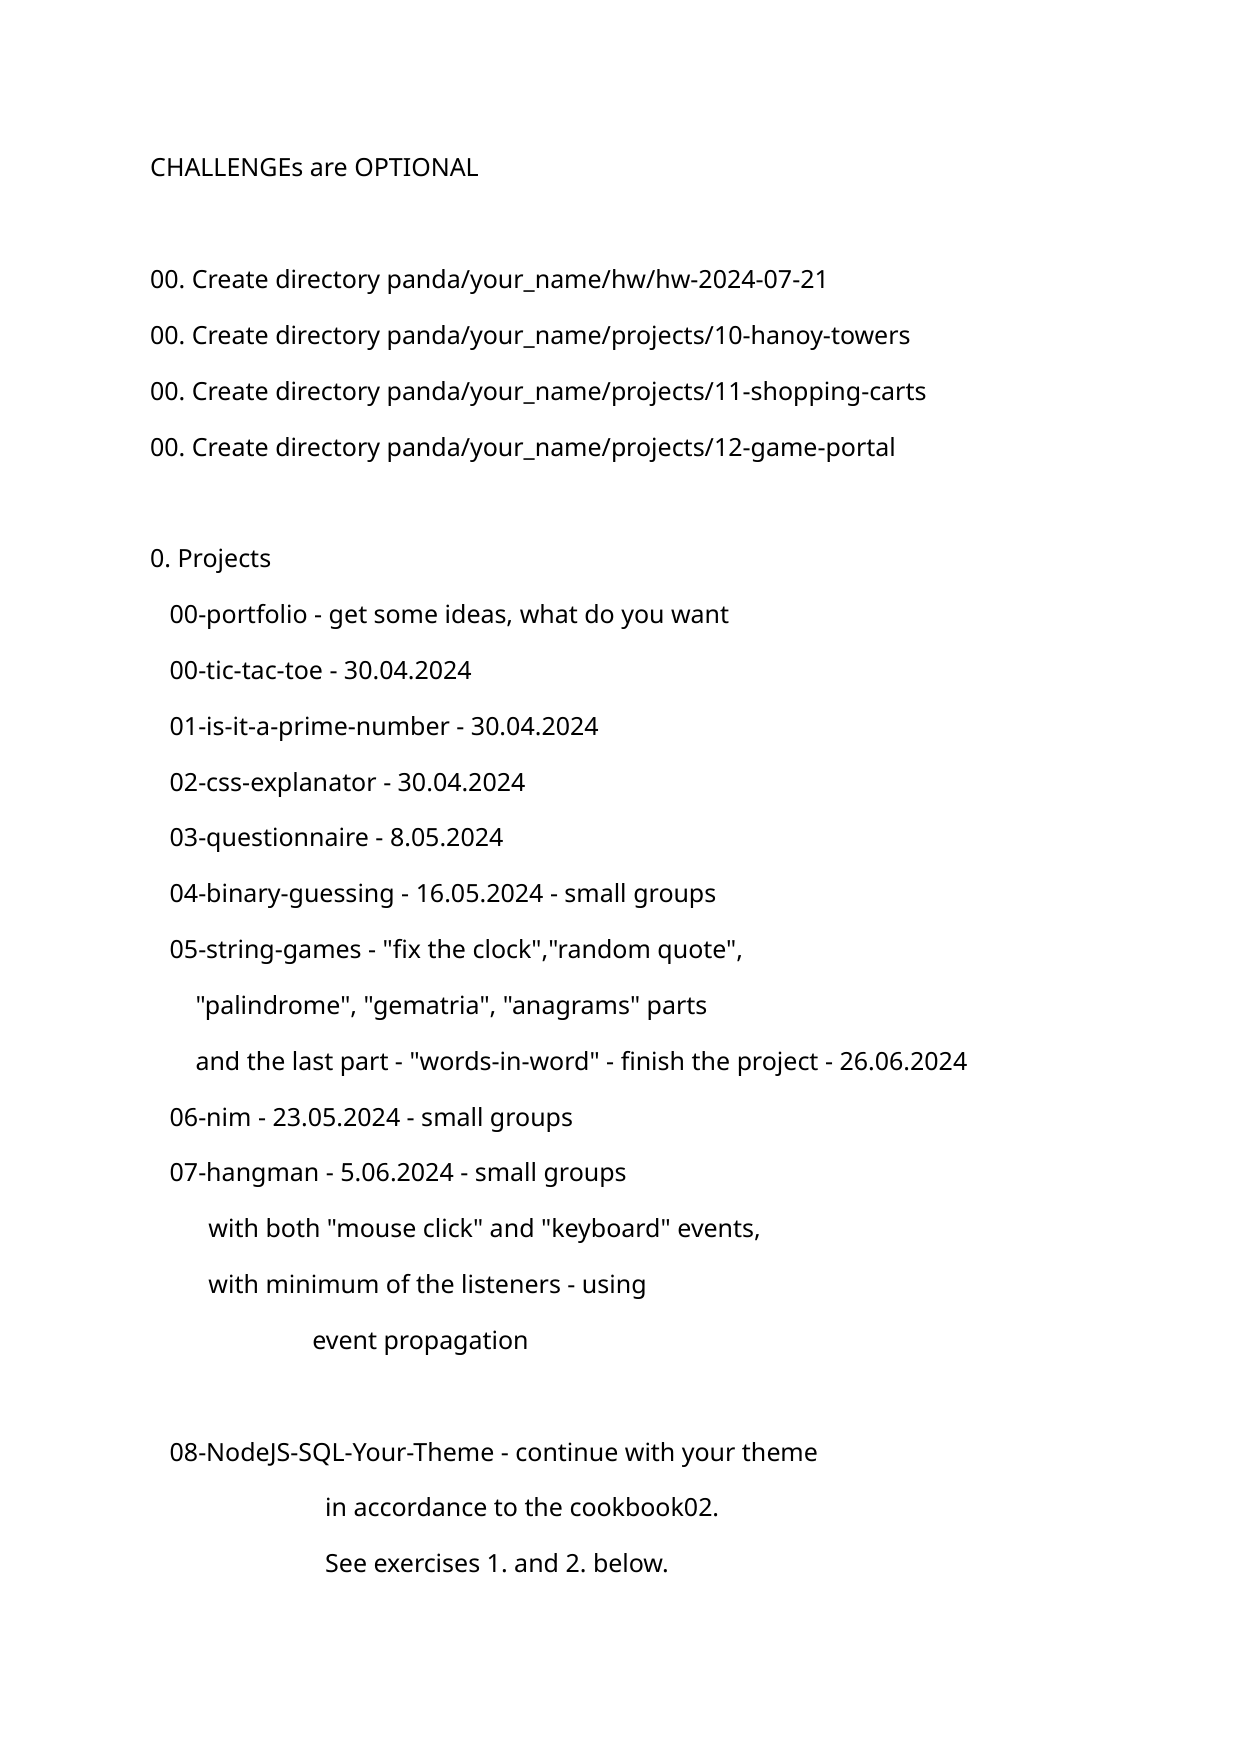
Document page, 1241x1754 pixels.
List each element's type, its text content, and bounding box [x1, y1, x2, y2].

text 00. Create directory panda/your_name/projects/10-hanoy-towers [150, 317, 1090, 352]
text 00. Create directory panda/your_name/hw/hw-2024-07-21 [150, 262, 1090, 296]
text 00. Create directory panda/your_name/projects/11-shopping-carts [150, 373, 1090, 407]
text CHALLENGEs are OPTIONAL [150, 150, 1090, 184]
text 00. Create directory panda/your_name/projects/12-game-portal [150, 429, 1090, 463]
text 01-is-it-a-prime-number - 30.04.2024 [150, 708, 1090, 742]
text 02-css-explanator - 30.04.2024 [150, 764, 1090, 798]
text 06-nim - 23.05.2024 - small groups [150, 1099, 1090, 1133]
text 0. Projects [150, 541, 1090, 575]
text 00-portfolio - get some ideas, what do you want [150, 597, 1090, 631]
text 04-binary-guessing - 16.05.2024 - small groups [150, 876, 1090, 910]
text and the last part - "words-in-word" - finish the project - 26.06.2024 [150, 1043, 1090, 1077]
text with both "mouse click" and "keyboard" events, [150, 1211, 1090, 1245]
text 03-questionnaire - 8.05.2024 [150, 820, 1090, 854]
text in accordance to the cookbook02. [150, 1490, 1090, 1524]
text 00-tic-tac-toe - 30.04.2024 [150, 652, 1090, 687]
text with minimum of the listeners - using [150, 1267, 1090, 1301]
text 08-NodeJS-SQL-Your-Theme - continue with your theme [150, 1434, 1090, 1468]
text See exercises 1. and 2. below. [150, 1546, 1090, 1580]
text "palindrome", "gematria", "anagrams" parts [150, 987, 1090, 1022]
text 07-hangman - 5.06.2024 - small groups [150, 1155, 1090, 1189]
text event propagation [150, 1322, 1090, 1357]
text 05-string-games - "fix the clock","random quote", [150, 932, 1090, 966]
